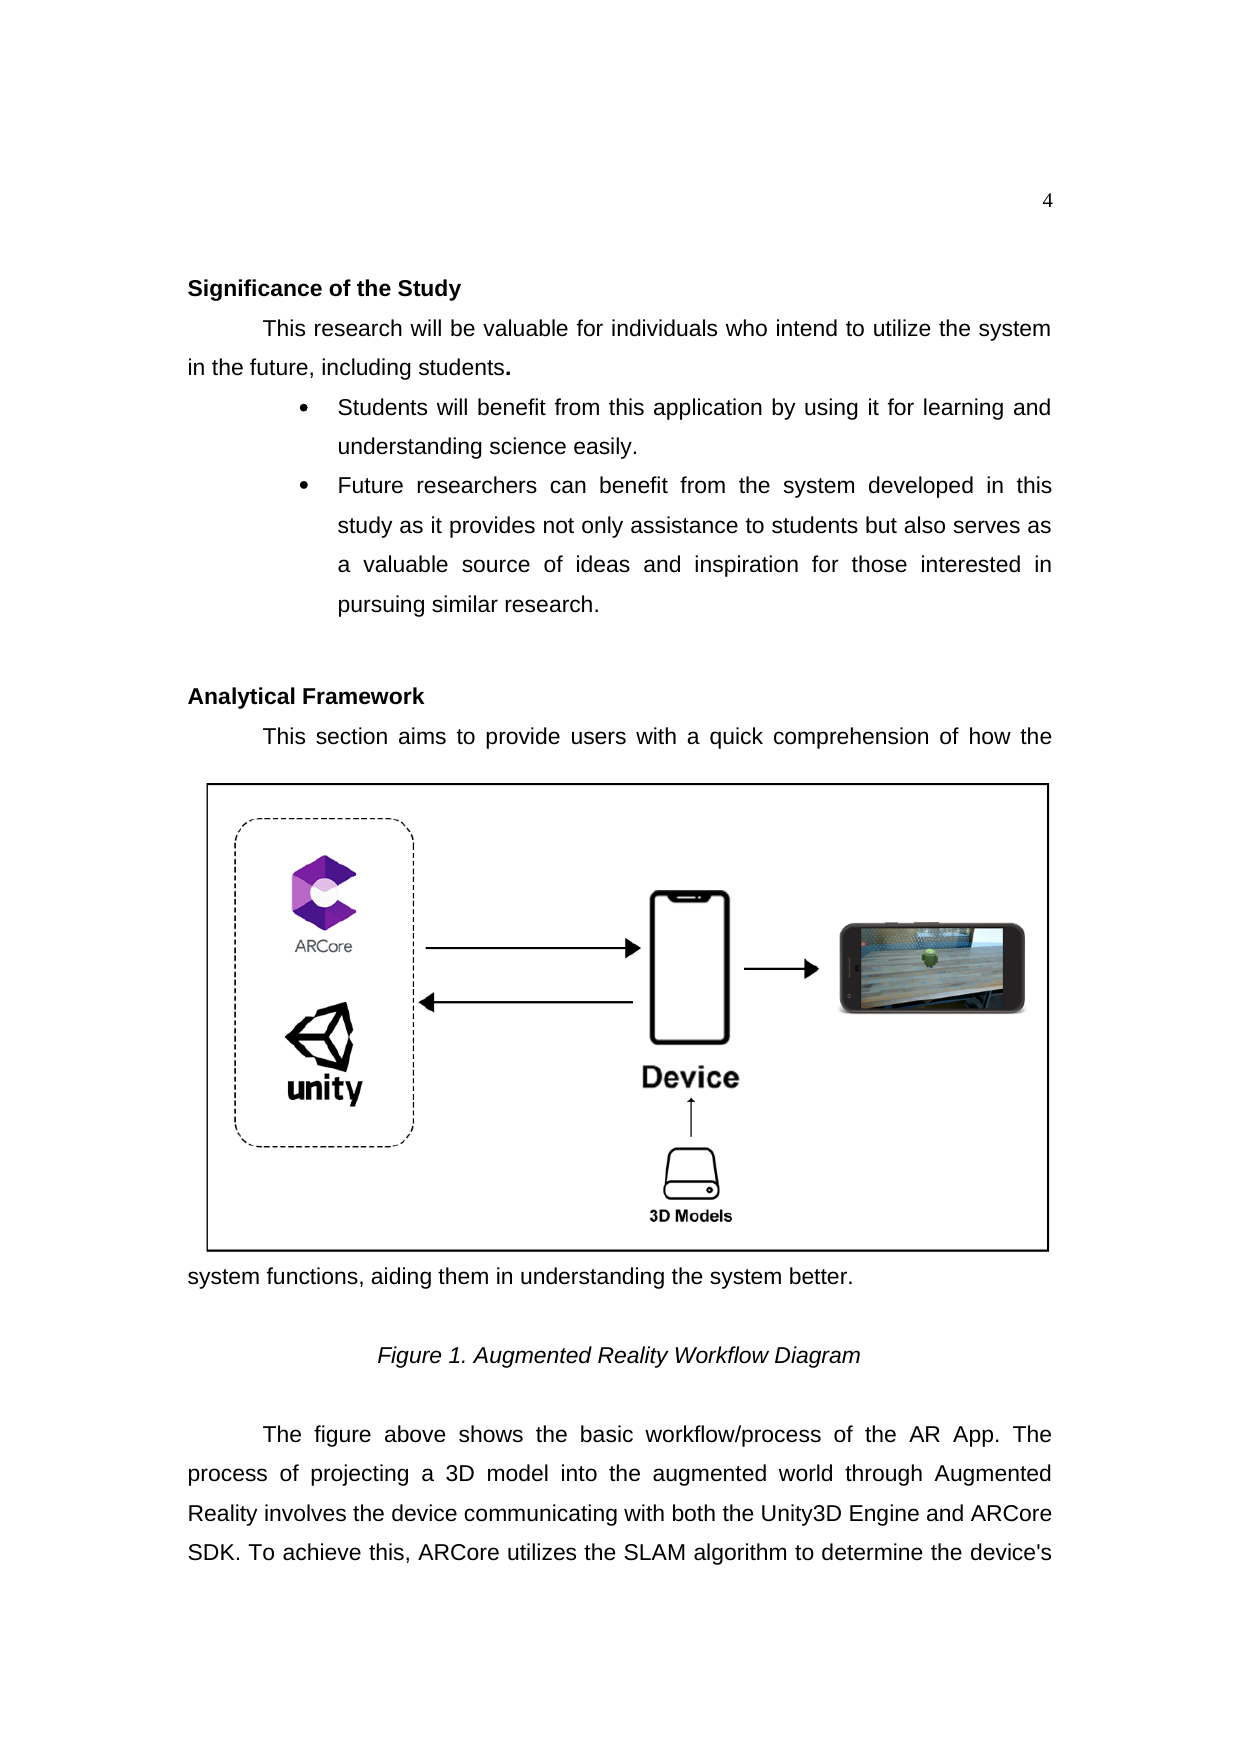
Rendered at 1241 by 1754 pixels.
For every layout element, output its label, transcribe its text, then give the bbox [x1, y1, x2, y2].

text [187, 1421, 1053, 1566]
text Significance of the Study [187, 275, 1053, 301]
picture [197, 775, 1054, 1254]
text Analytical Framework [187, 683, 1053, 709]
text Figure 1. Augmented Reality Workflow Diagram [187, 1342, 1053, 1368]
text This research will be valuable for individuals who intend to utilize the system in the future, including students. [187, 314, 1053, 380]
list Students will benefit from this application by using it for learning and understanding science easily. [300, 393, 1053, 459]
list Future researchers can benefit from the system developed in this study as it provides not only assistance to students but also serves as a valuable source of ideas and inspiration for those interested in pursuing similar research. [300, 472, 1053, 617]
